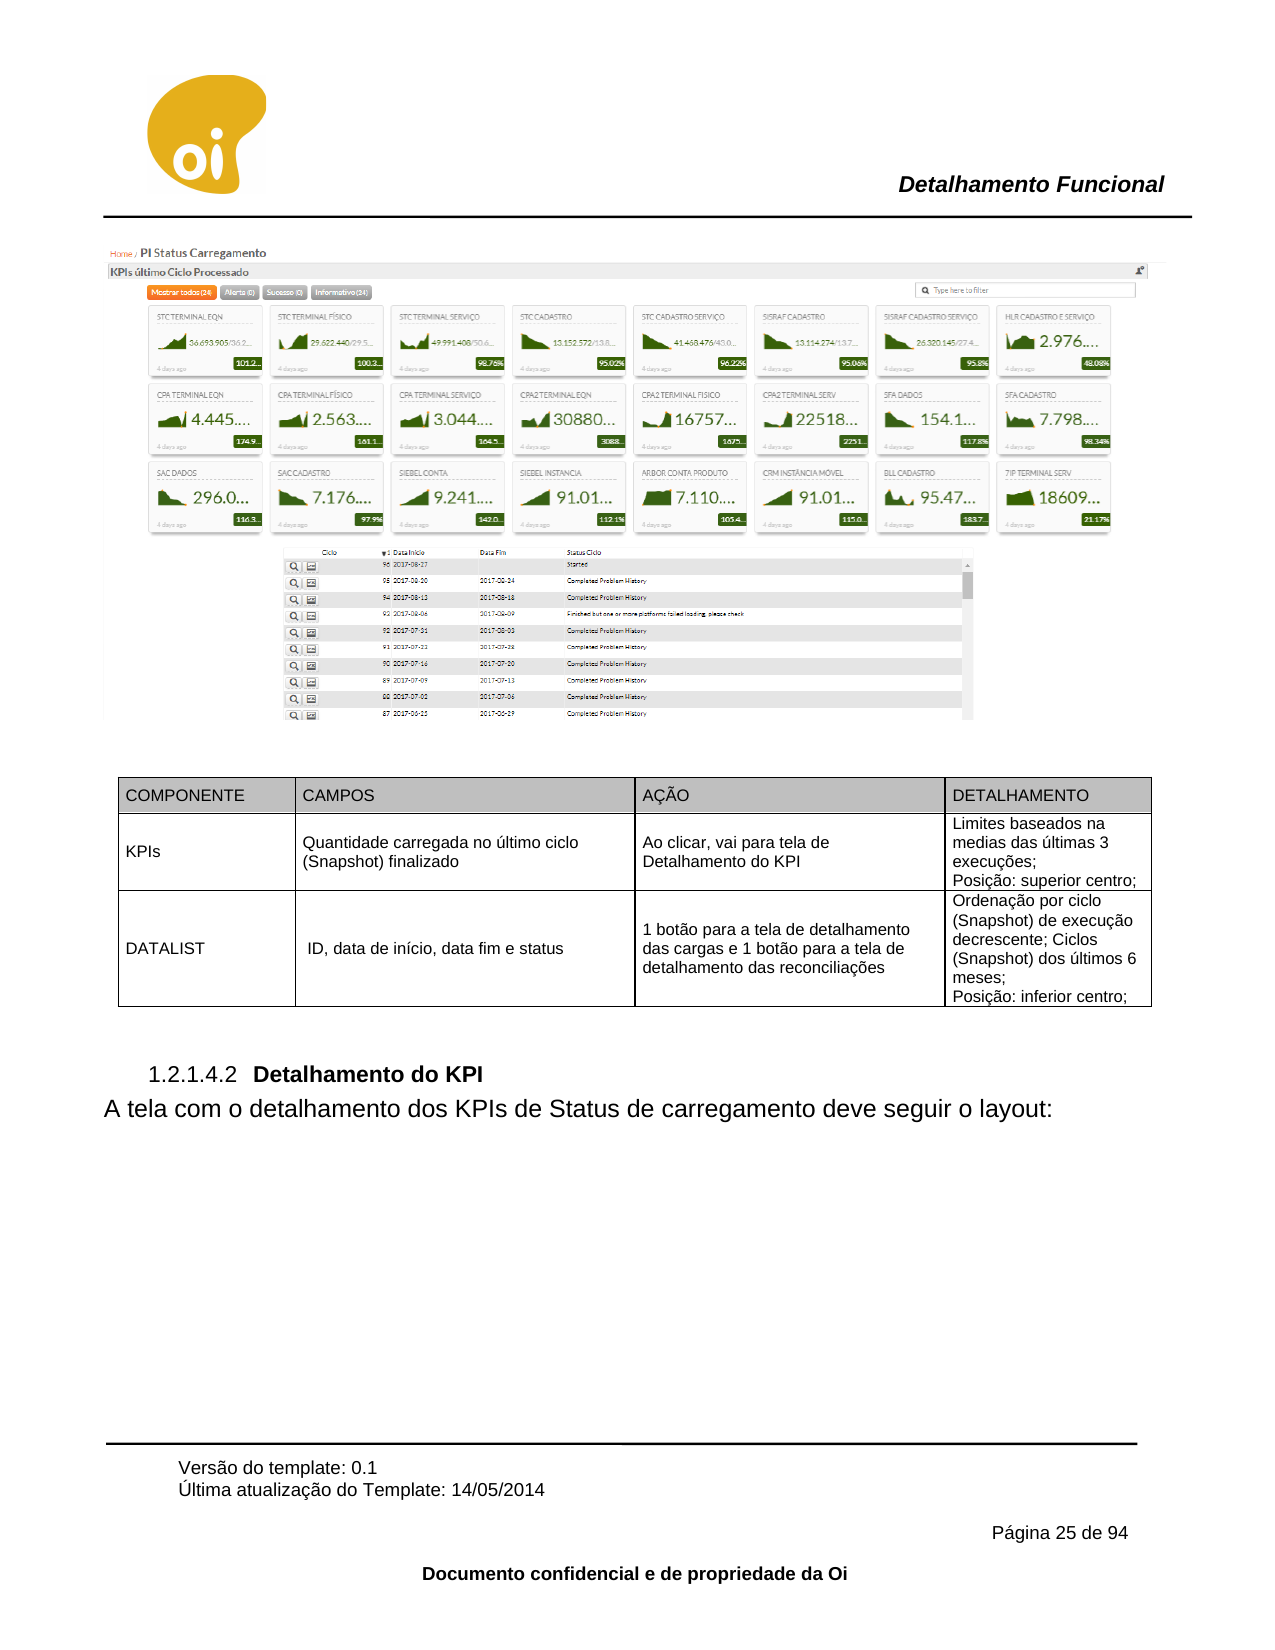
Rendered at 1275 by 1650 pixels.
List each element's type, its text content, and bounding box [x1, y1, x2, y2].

table_cell ID, data de início, data fim e status [296, 891, 634, 1006]
text A tela com o detalhamento dos KPIs de Status de carregamento deve seguir o layout: [103, 1094, 1167, 1122]
table_header COMPONENTE [119, 778, 295, 812]
subtitle Detalhamento do KPI [148, 1061, 1167, 1087]
table_header CAMPOS [296, 778, 634, 812]
table_cell Ao clicar, vai para tela de Detalhamento do KPI [636, 814, 944, 890]
table_cell 1 botão para a tela de detalhamento das cargas e 1 botão para a tela de detalhamento das reconciliações [636, 891, 944, 1006]
picture [103, 245, 1167, 720]
table_cell Quantidade carregada no último ciclo (Snapshot) finalizado [296, 814, 634, 890]
table_header DETALHAMENTO [946, 778, 1151, 812]
picture [147, 75, 267, 194]
table_header AÇÃO [636, 778, 944, 812]
table_cell DATALIST [119, 891, 295, 1006]
table_cell KPIs [119, 814, 295, 890]
table_cell Ordenação por ciclo (Snapshot) de execução decrescente; Ciclos (Snapshot) dos últimos 6 meses; Posição: inferior centro; [946, 891, 1151, 1006]
table_cell Limites baseados na medias das últimas 3 execuções; Posição: superior centro; [946, 814, 1151, 890]
